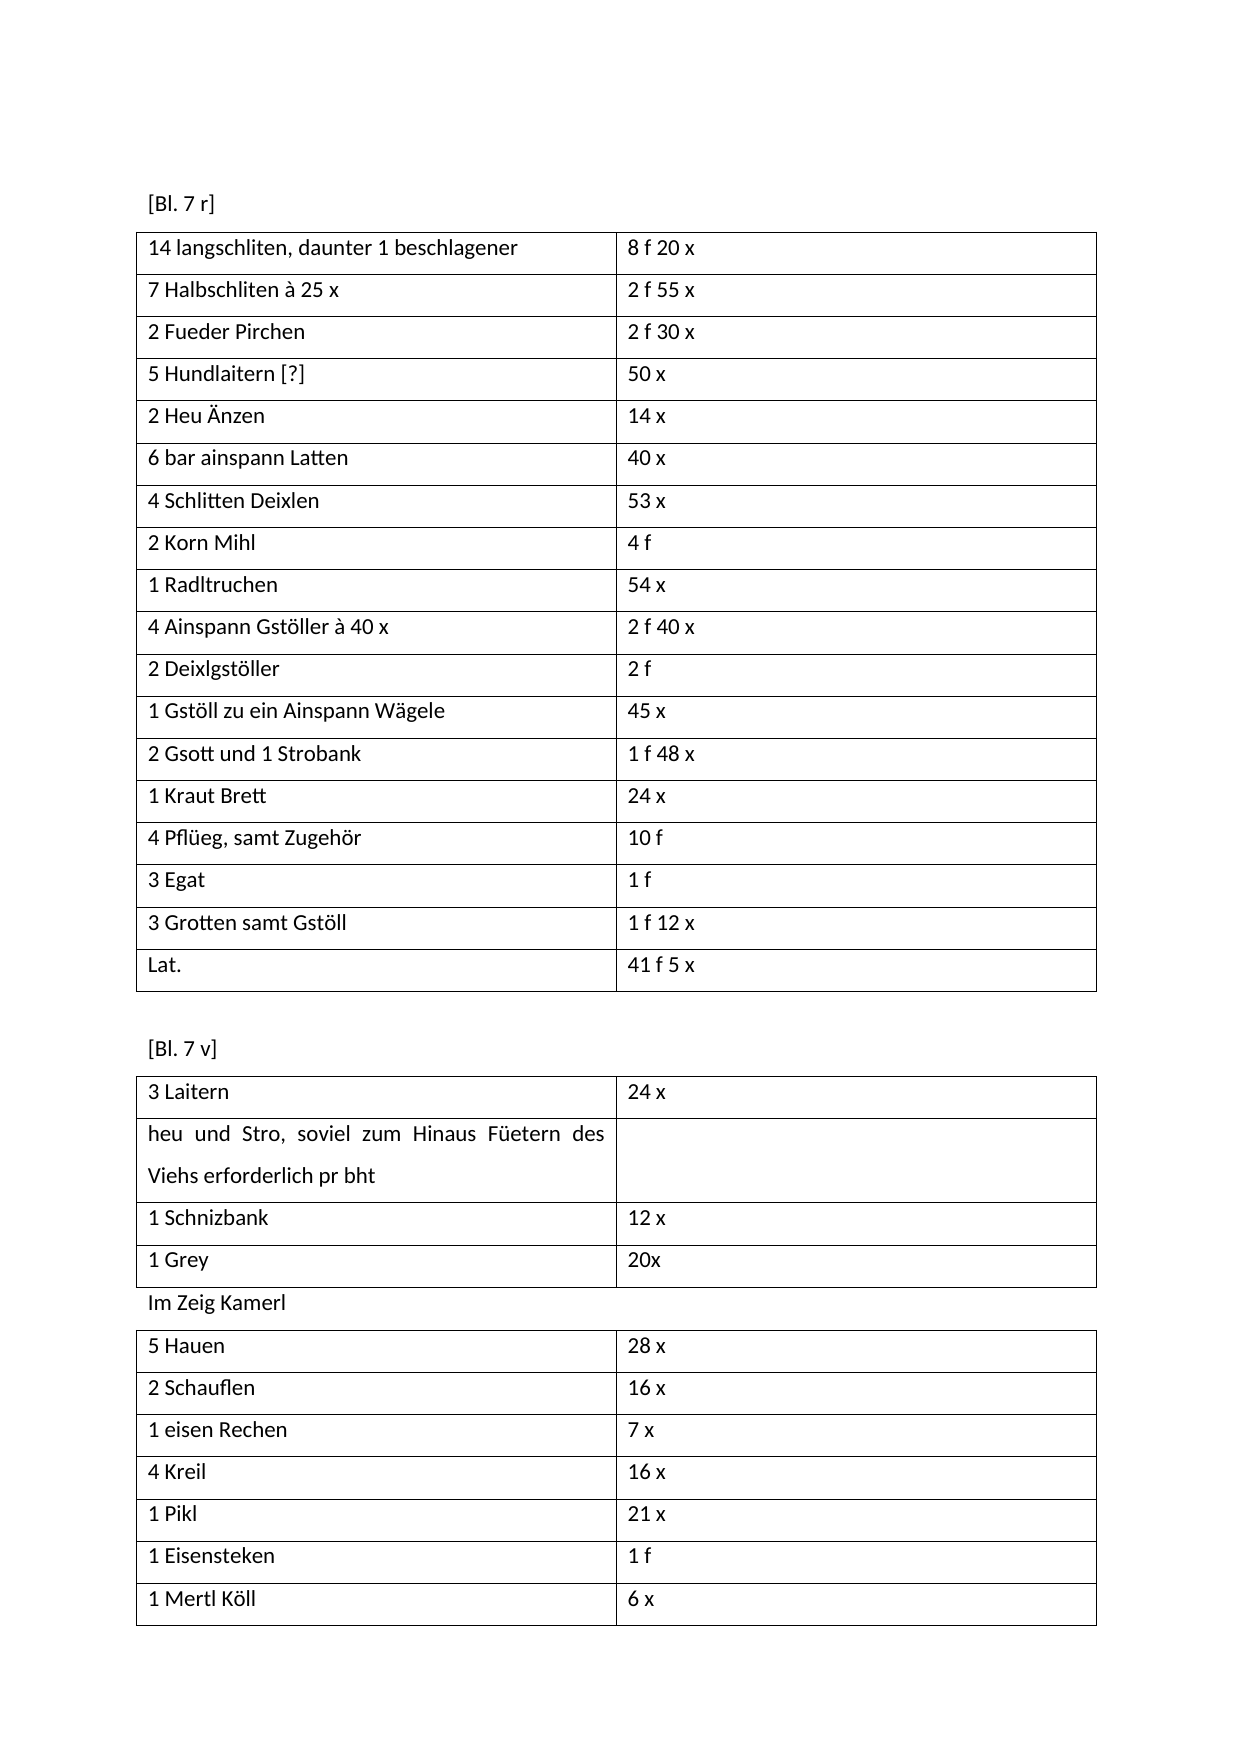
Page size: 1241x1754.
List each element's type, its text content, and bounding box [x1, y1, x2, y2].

table_cell 1 Kraut Brett [137, 781, 616, 822]
text Im Zeig Kamerl [148, 1288, 1093, 1316]
table_cell 2 Schauflen [137, 1373, 616, 1414]
table_cell 41 f 5 x [617, 950, 1096, 991]
table_cell 2 f 55 x [617, 275, 1096, 316]
table_cell 1 Schnizbank [137, 1203, 616, 1244]
table_cell 53 x [617, 486, 1096, 527]
table_cell 1 Grey [137, 1246, 616, 1287]
table_cell 1 f [617, 1542, 1096, 1583]
table_cell 1 eisen Rechen [137, 1415, 616, 1456]
table_cell 1 f 12 x [617, 908, 1096, 949]
text [Bl. 7 r] [148, 189, 1093, 218]
table_cell 14 x [617, 401, 1096, 442]
table_header 14 langschliten, daunter 1 beschlagener [137, 233, 616, 274]
table_cell heu und Stro, soviel zum Hinaus Füetern des Viehs erforderlich pr bht [137, 1119, 616, 1202]
table_cell [617, 1119, 1096, 1202]
table_cell 1 Pikl [137, 1500, 616, 1541]
table_cell 16 x [617, 1457, 1096, 1498]
table_cell 1 Mertl Köll [137, 1584, 616, 1625]
table_cell 45 x [617, 697, 1096, 738]
table_header 3 Laitern [137, 1077, 616, 1118]
table_cell 50 x [617, 359, 1096, 400]
table_cell 6 bar ainspann Latten [137, 444, 616, 485]
table_header 28 x [617, 1331, 1096, 1372]
table_cell Lat. [137, 950, 616, 991]
table_cell 1 Radltruchen [137, 570, 616, 611]
table_cell 2 f 40 x [617, 612, 1096, 653]
table_header 5 Hauen [137, 1331, 616, 1372]
table_header 8 f 20 x [617, 233, 1096, 274]
table_cell 4 Pflüeg, samt Zugehör [137, 823, 616, 864]
table_cell 24 x [617, 781, 1096, 822]
table_cell 40 x [617, 444, 1096, 485]
table_cell 2 Gsott und 1 Strobank [137, 739, 616, 780]
table_header 24 x [617, 1077, 1096, 1118]
table_cell 10 f [617, 823, 1096, 864]
text [Bl. 7 v] [148, 1034, 1093, 1062]
table_cell 54 x [617, 570, 1096, 611]
table_cell 2 Korn Mihl [137, 528, 616, 569]
table_cell 4 Kreil [137, 1457, 616, 1498]
table_cell 6 x [617, 1584, 1096, 1625]
table_cell 20x [617, 1246, 1096, 1287]
table_cell 4 Ainspann Gstöller à 40 x [137, 612, 616, 653]
table_cell 1 Eisensteken [137, 1542, 616, 1583]
table_cell 2 f 30 x [617, 317, 1096, 358]
table_cell 2 Fueder Pirchen [137, 317, 616, 358]
table_cell 2 Heu Änzen [137, 401, 616, 442]
table_cell 1 f 48 x [617, 739, 1096, 780]
table_cell 5 Hundlaitern [?] [137, 359, 616, 400]
table_cell 3 Grotten samt Gstöll [137, 908, 616, 949]
table_cell 1 f [617, 865, 1096, 907]
table_cell 12 x [617, 1203, 1096, 1244]
table_cell 7 x [617, 1415, 1096, 1456]
table_cell 3 Egat [137, 865, 616, 907]
table_cell 4 Schlitten Deixlen [137, 486, 616, 527]
table_cell 2 f [617, 655, 1096, 696]
table_cell 1 Gstöll zu ein Ainspann Wägele [137, 697, 616, 738]
table_cell 2 Deixlgstöller [137, 655, 616, 696]
table_cell 7 Halbschliten à 25 x [137, 275, 616, 316]
table_cell 16 x [617, 1373, 1096, 1414]
table_cell 4 f [617, 528, 1096, 569]
table_cell 21 x [617, 1500, 1096, 1541]
